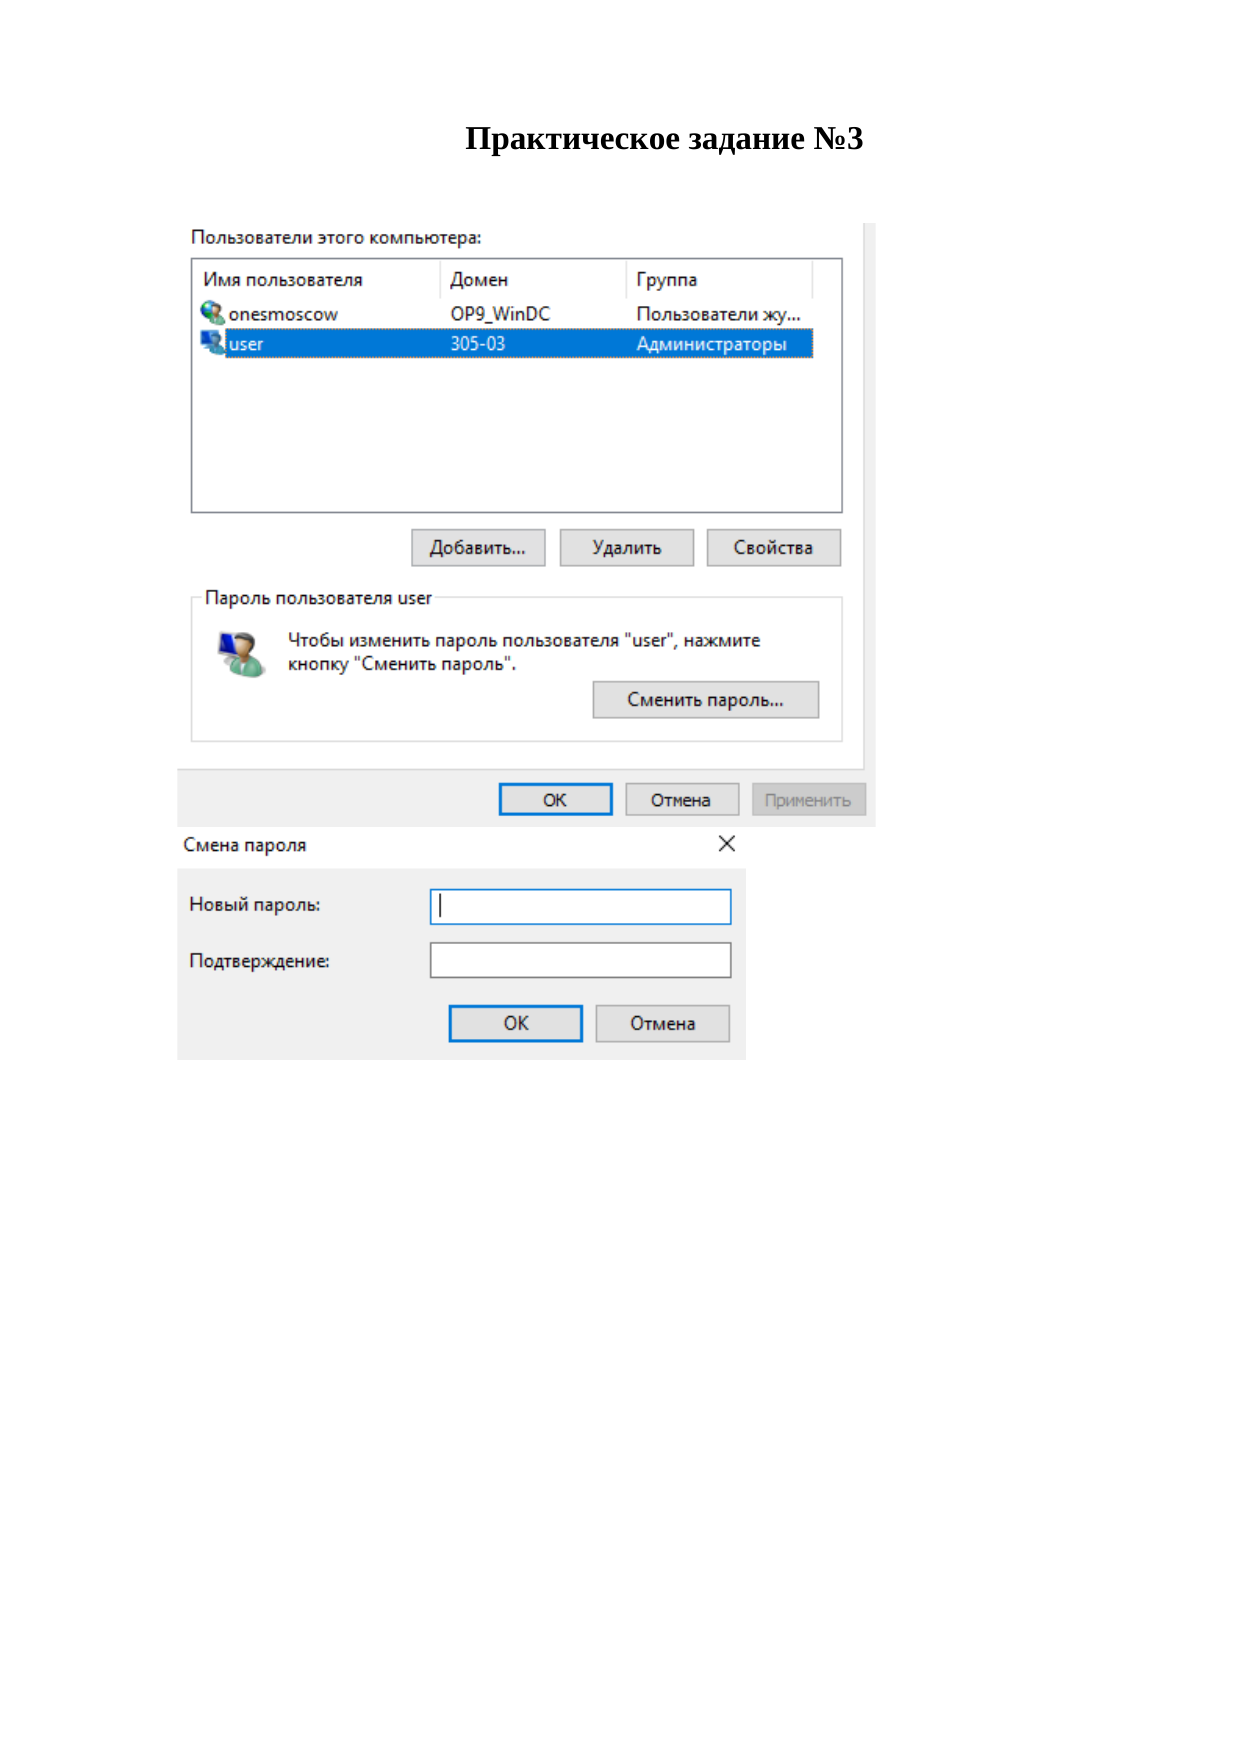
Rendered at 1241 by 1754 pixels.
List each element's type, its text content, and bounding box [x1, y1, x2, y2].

text Практическое задание №3 [177, 118, 1152, 156]
picture [177, 828, 746, 1060]
picture [177, 223, 876, 827]
